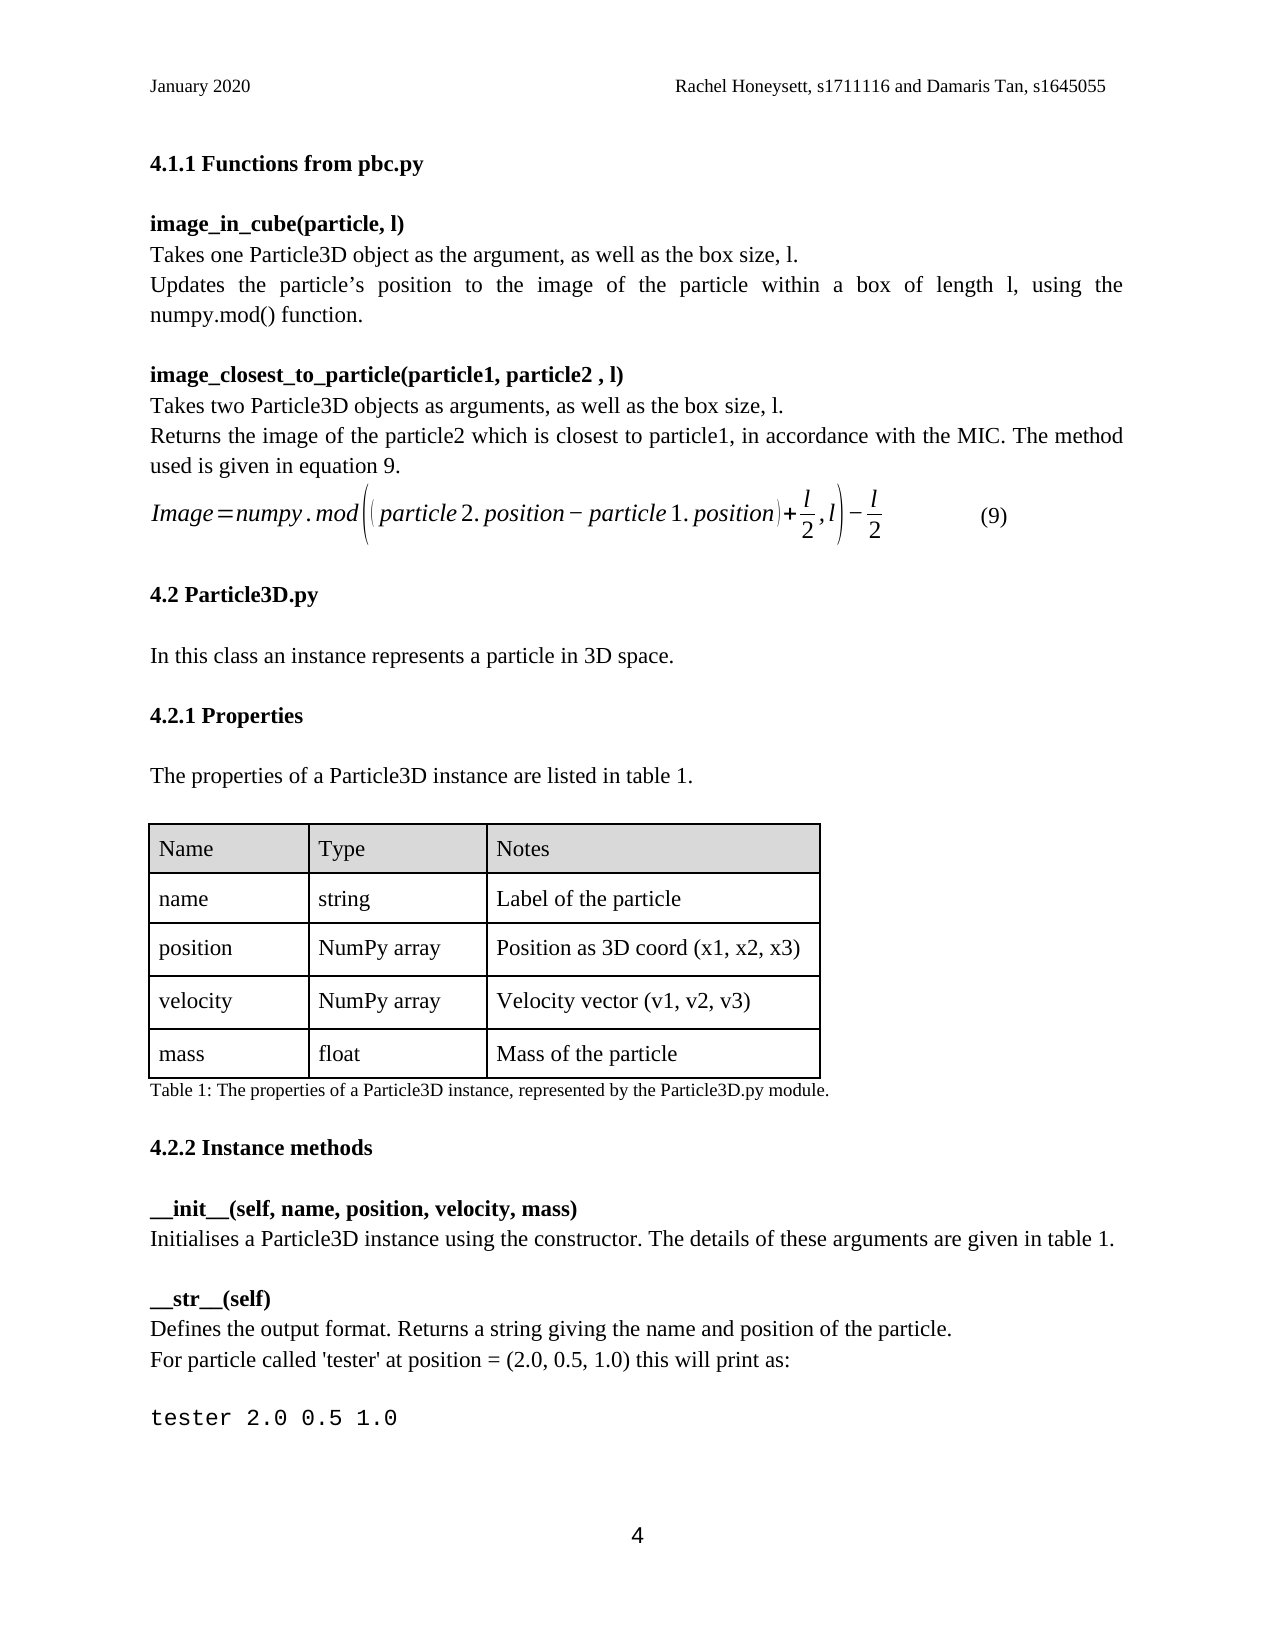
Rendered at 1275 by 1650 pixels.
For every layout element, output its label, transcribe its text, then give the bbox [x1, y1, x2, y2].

table_cell string [310, 874, 486, 922]
text Returns the image of the particle2 which is closest to particle1, in accordance with the MIC. The method used is given in equation 9. [150, 422, 1125, 478]
text __init__(self, name, position, velocity, mass) [150, 1194, 1125, 1221]
table_cell position [150, 924, 308, 975]
text The properties of a Particle3D instance are listed in table 1. [150, 763, 1125, 789]
text 4.2.2 Instance methods [150, 1134, 1125, 1161]
table_cell NumPy array [310, 977, 486, 1028]
table_header Type [310, 825, 486, 872]
text Takes two Particle3D objects as arguments, as well as the box size, l. [150, 392, 1125, 418]
text tester 2.0 0.5 1.0 [150, 1406, 1125, 1432]
table_cell NumPy array [310, 924, 486, 975]
table_cell mass [150, 1030, 308, 1077]
text 4.2.1 Properties [150, 702, 1125, 728]
table_cell float [310, 1030, 486, 1077]
text __str__(self) [150, 1285, 1125, 1312]
table_header Name [150, 825, 308, 872]
text Table 1: The properties of a Particle3D instance, represented by the Particle3D.py module. [150, 1079, 1125, 1101]
text 4.2 Particle3D.py [150, 581, 1125, 608]
text image_closest_to_particle(particle1, particle2 , l) [150, 361, 1125, 388]
text Takes one Particle3D object as the argument, as well as the box size, l. [150, 241, 1125, 267]
text Initialises a Particle3D instance using the constructor. The details of these arguments are given in table 1. [150, 1225, 1125, 1251]
text (9) [150, 482, 1125, 547]
text image_in_cube(particle, l) [150, 210, 1125, 237]
table_cell velocity [150, 977, 308, 1028]
table_cell Velocity vector (v1, v2, v3) [488, 977, 819, 1028]
text For particle called 'tester' at position = (2.0, 0.5, 1.0) this will print as: [150, 1346, 1125, 1372]
table_header Notes [488, 825, 819, 872]
text In this class an instance represents a particle in 3D space. [150, 642, 1125, 668]
table_cell name [150, 874, 308, 922]
text 4.1.1 Functions from pbc.py [150, 150, 1125, 176]
table_cell Label of the particle [488, 874, 819, 922]
text Updates the particle’s position to the image of the particle within a box of length l, using the numpy.mod() function. [150, 271, 1125, 327]
table_cell Position as 3D coord (x1, x2, x3) [488, 924, 819, 975]
table_cell Mass of the particle [488, 1030, 819, 1077]
text Defines the output format. Returns a string giving the name and position of the particle. [150, 1315, 1125, 1342]
